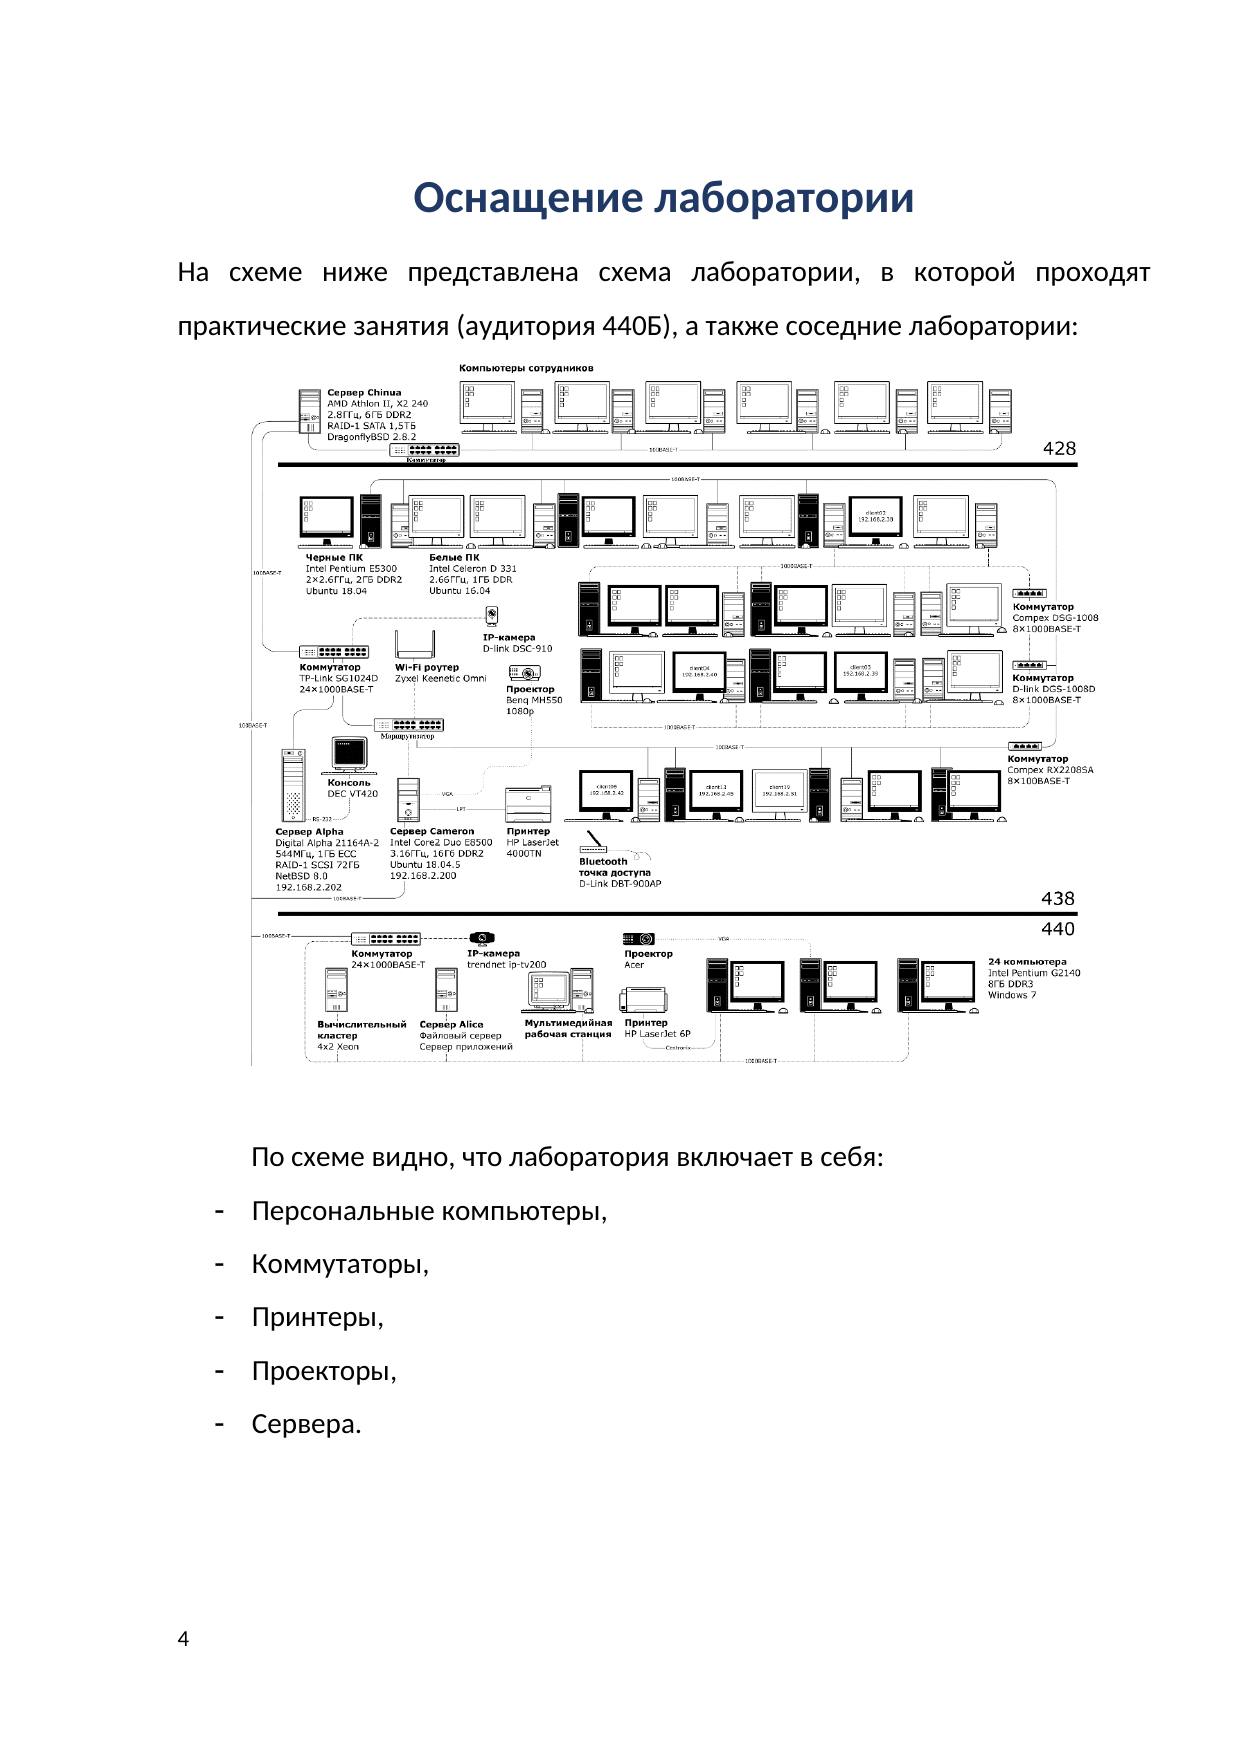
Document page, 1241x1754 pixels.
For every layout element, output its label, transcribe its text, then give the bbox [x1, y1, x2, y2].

text На схеме ниже представлена схема лаборатории, в которой проходят практические занятия (аудитория 440Б), а также соседние лаборатории: [177, 253, 1152, 342]
subtitle Оснащение лаборатории [177, 168, 1152, 224]
picture [224, 360, 1105, 1066]
list Принтеры, [214, 1298, 1152, 1334]
list Коммутаторы, [214, 1245, 1152, 1281]
text По схеме видно, что лаборатория включает в себя: [177, 1138, 1152, 1174]
list Проекторы, [214, 1352, 1152, 1387]
list Сервера. [214, 1405, 1152, 1441]
list Персональные компьютеры, [214, 1192, 1152, 1227]
